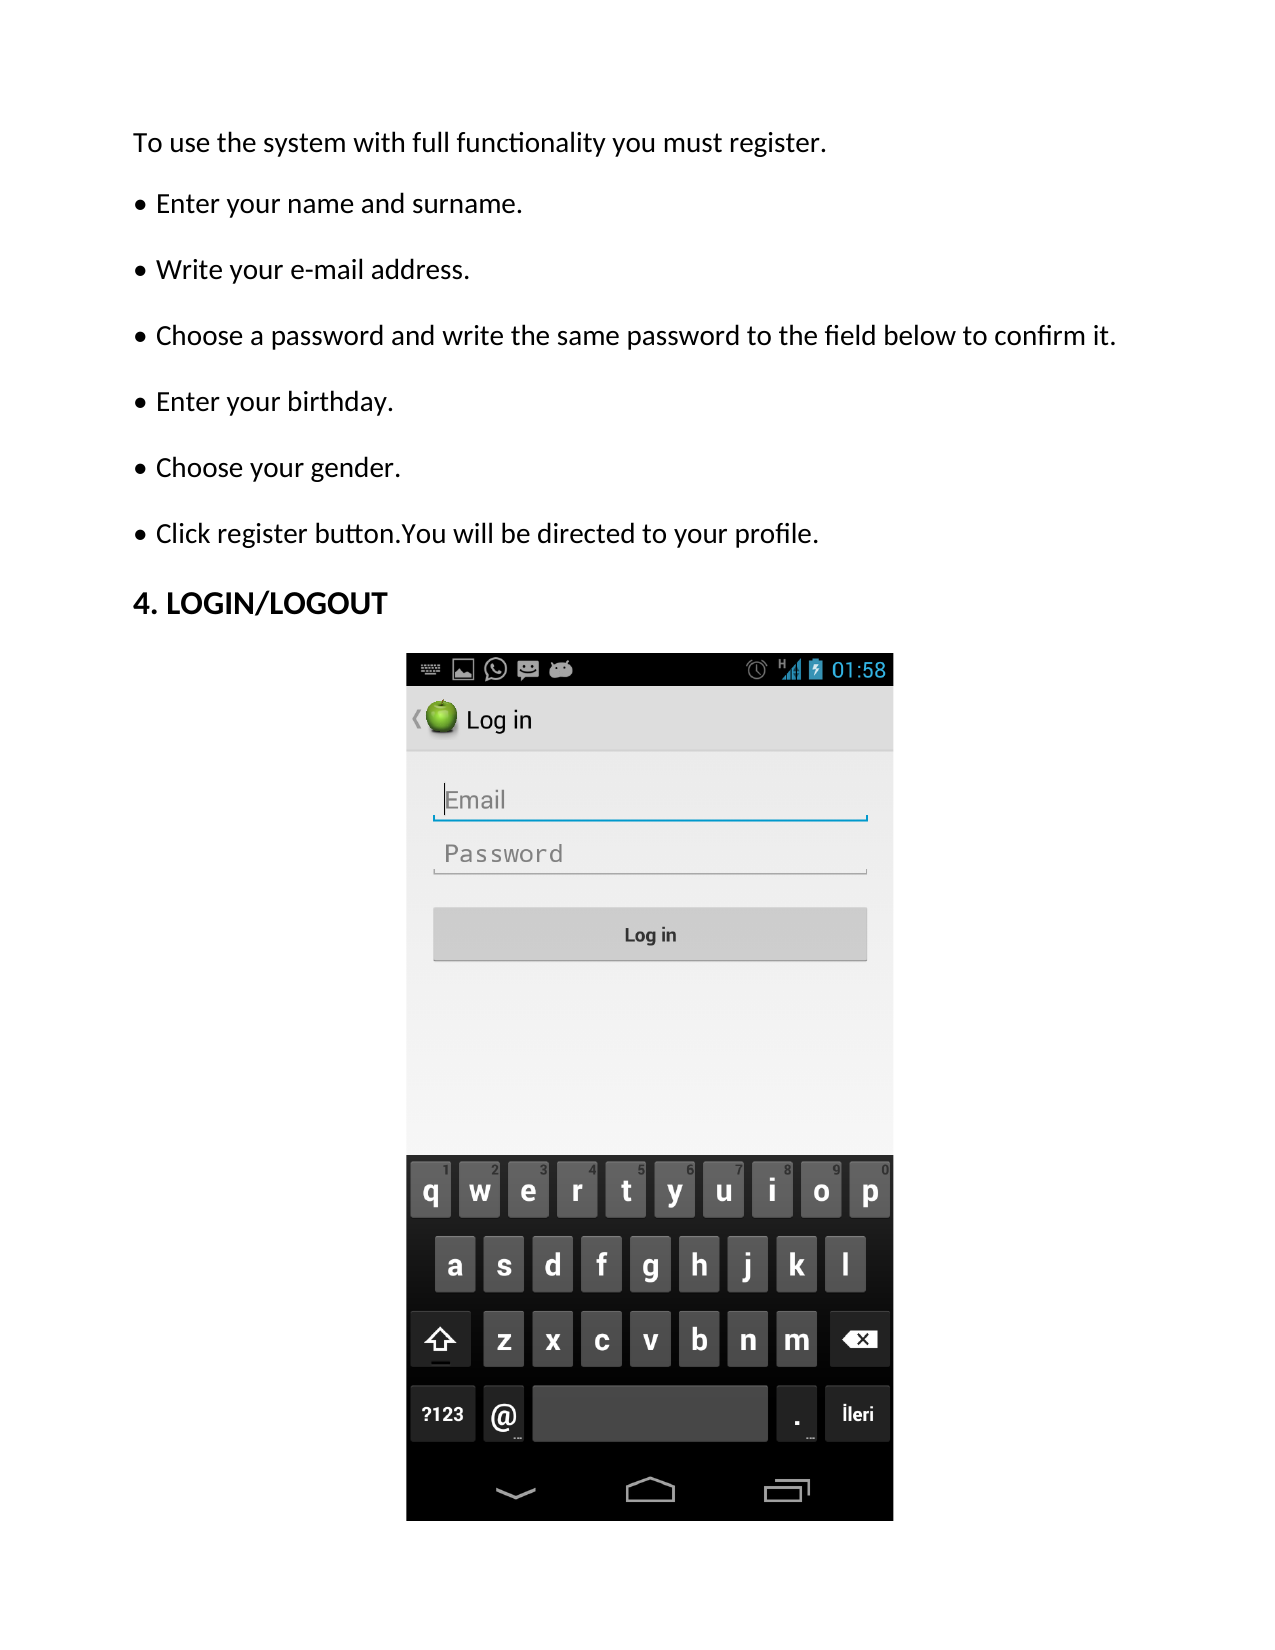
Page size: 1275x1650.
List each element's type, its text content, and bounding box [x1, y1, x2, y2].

list Enter your birthday. [133, 383, 1167, 419]
list Enter your name and surname. [133, 185, 1167, 221]
text To use the system with full functionality you must register. [133, 124, 1167, 160]
list Click register button. You will be directed to your profile. [133, 516, 1167, 551]
list Write your e-mail address. [133, 251, 1167, 287]
list Choose a password and write the same password to the field below to confirm it. [133, 317, 1167, 353]
text 4. LOGIN/LOGOUT [133, 582, 1167, 622]
picture [406, 653, 894, 1521]
list Choose your gender. [133, 449, 1167, 485]
